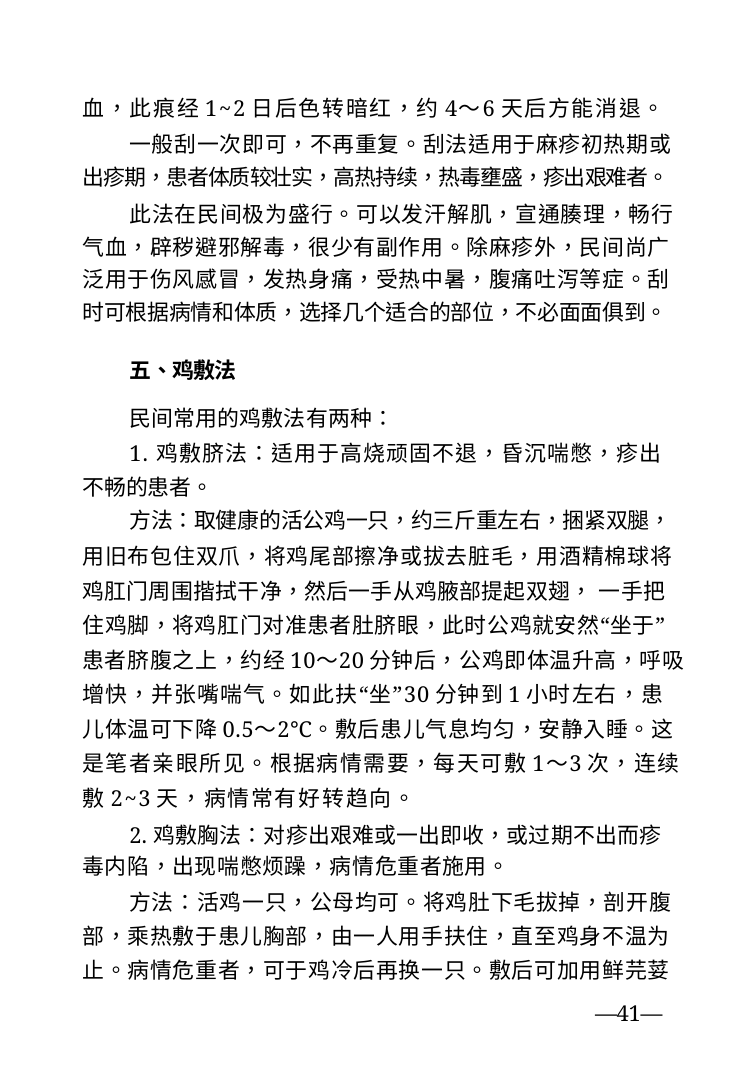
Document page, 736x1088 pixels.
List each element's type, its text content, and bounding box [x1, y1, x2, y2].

text 一般刮一次即可，不再重复。刮法适用于麻疹初热期或 出疹期，患者体质较壮实，高热持续，热毒壅盛，疹出艰难者。 [82, 129, 673, 192]
text 血，此痕经1~2日后色转暗红，约4～6天后方能消退。 [82, 95, 691, 122]
text 1. 鸡敷脐法：适用于高烧顽固不退，昏沉喘憋，疹出 不畅的患者。 [82, 438, 672, 501]
text 民间常用的鸡敷法有两种： [129, 405, 691, 432]
text 2. 鸡敷胸法：对疹出艰难或一出即收，或过期不出而疹 毒内陷，出现喘憋烦躁，病情危重者施用。 [82, 820, 671, 881]
text 用旧布包住双爪，将鸡尾部擦净或拔去脏毛，用酒精棉球将 鸡肛门周围揩拭干净，然后一手从鸡腋部提起双翅， 一手把 住鸡脚，将鸡肛门对准患者肚脐眼，此时公鸡就安然“坐于” 患者脐腹之上，约经10～20分钟后，公鸡即体温升高，呼吸 增快，并张嘴喘气。如此扶“坐”30分钟到1小时左右，患 儿体温可下降0.5～2℃。敷后患儿气息均匀，安静入睡。这 是笔者亲眼所见。根据病情需要，每天可敷1～3次，连续 敷2~3天，病情常有好转趋向。 [82, 541, 691, 813]
text 五、鸡敷法 [129, 357, 691, 384]
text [82, 887, 673, 985]
text 方法：取健康的活公鸡一只，约三斤重左右，捆紧双腿， [129, 507, 691, 534]
text 此法在民间极为盛行。可以发汗解肌，宣通腠理，畅行 气血，辟秽避邪解毒，很少有副作用。除麻疹外，民间尚广 泛用于伤风感冒，发热身痛，受热中暑，腹痛吐泻等症。刮 时可根据病情和体质，选择几个适合的部位，不必面面俱到。 [82, 199, 675, 327]
